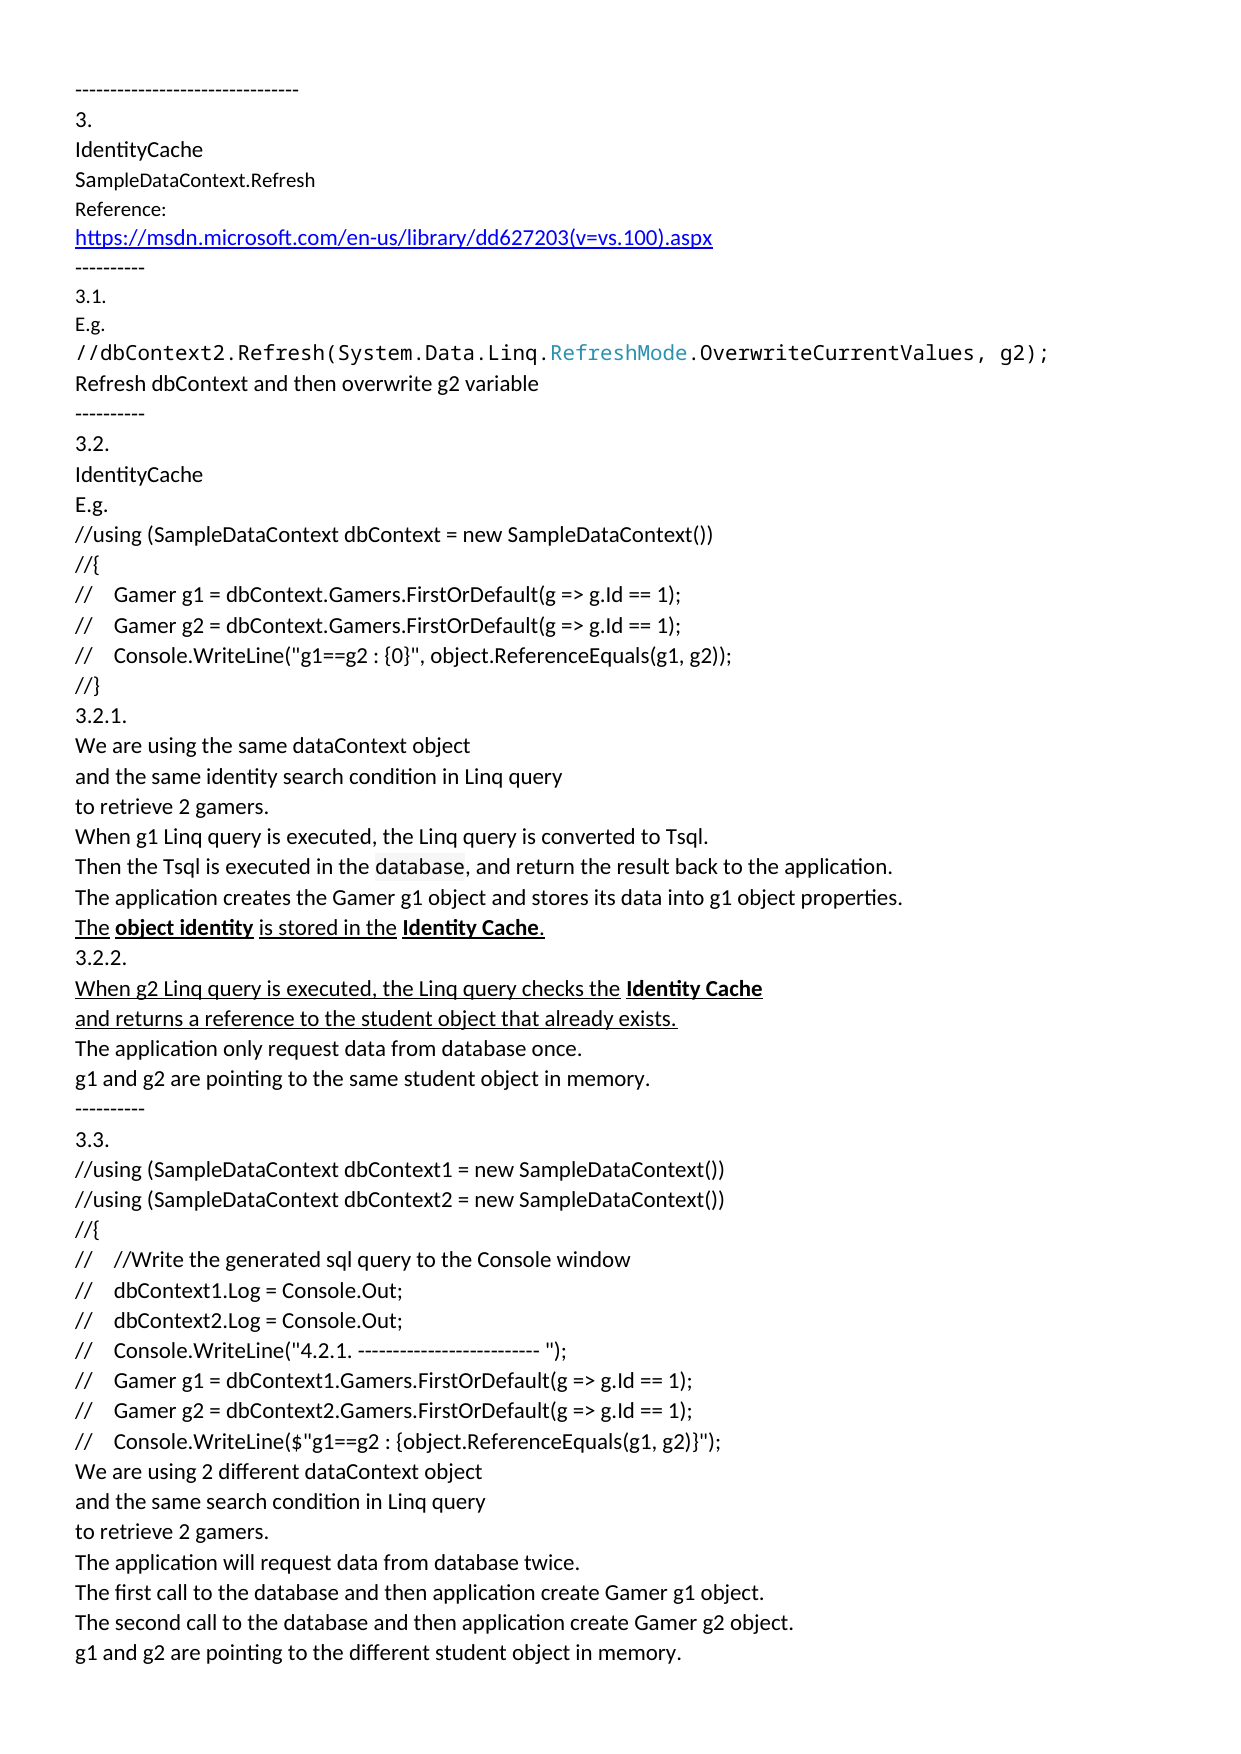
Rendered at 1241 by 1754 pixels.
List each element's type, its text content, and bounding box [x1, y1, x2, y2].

text The application will request data from database twice. [75, 1548, 1165, 1576]
text The application only request data from database once. [75, 1034, 1165, 1062]
text // Console.WriteLine("4.2.1. -------------------------- "); [75, 1336, 1165, 1364]
text //using (SampleDataContext dbContext = new SampleDataContext()) [75, 520, 1165, 548]
text to retrieve 2 gamers. [75, 1517, 1165, 1545]
text g1 and g2 are pointing to the different student object in memory. [75, 1638, 1165, 1666]
text E.g. [75, 311, 1165, 336]
text and the same search condition in Linq query [75, 1487, 1165, 1515]
text Then the Tsql is executed in the database, and return the result back to the application. [75, 852, 1165, 881]
text The object identity is stored in the Identity Cache. [75, 913, 1165, 941]
text //dbContext2.Refresh(System.Data.Linq.RefreshMode.OverwriteCurrentValues, g2); [75, 338, 1165, 367]
text // Gamer g1 = dbContext.Gamers.FirstOrDefault(g => g.Id == 1); [75, 581, 1165, 608]
text When g2 Linq query is executed, the Linq query checks the Identity Cache [75, 974, 1165, 1002]
text 3.2.2. [75, 943, 1165, 971]
text to retrieve 2 gamers. [75, 792, 1165, 820]
text The application creates the Gamer g1 object and stores its data into g1 object properties. [75, 883, 1165, 911]
text //{ [75, 550, 1165, 578]
text // Console.WriteLine("g1==g2 : {0}", object.ReferenceEquals(g1, g2)); [75, 641, 1165, 669]
text We are using the same dataContext object [75, 732, 1165, 759]
text IdentityCache [75, 135, 1165, 163]
text Reference: [75, 196, 1165, 221]
text -------------------------------- [75, 75, 1165, 103]
text // //Write the generated sql query to the Console window [75, 1246, 1165, 1273]
text 3.3. [75, 1125, 1165, 1153]
text ---------- [75, 1094, 1165, 1122]
text E.g. [75, 490, 1165, 518]
text When g1 Linq query is executed, the Linq query is converted to Tsql. [75, 822, 1165, 850]
text 3.2. [75, 429, 1165, 457]
text // dbContext2.Log = Console.Out; [75, 1306, 1165, 1334]
text // Gamer g2 = dbContext2.Gamers.FirstOrDefault(g => g.Id == 1); [75, 1397, 1165, 1424]
text //} [75, 671, 1165, 699]
text 3.2.1. [75, 701, 1165, 729]
text // Console.WriteLine($"g1==g2 : {object.ReferenceEquals(g1, g2)}"); [75, 1427, 1165, 1455]
text // Gamer g2 = dbContext.Gamers.FirstOrDefault(g => g.Id == 1); [75, 611, 1165, 639]
text ---------- [75, 253, 1165, 281]
text // Gamer g1 = dbContext1.Gamers.FirstOrDefault(g => g.Id == 1); [75, 1366, 1165, 1394]
text ---------- [75, 399, 1165, 427]
text SampleDataContext.Refresh [75, 166, 1165, 194]
text //{ [75, 1215, 1165, 1243]
text We are using 2 different dataContext object [75, 1457, 1165, 1485]
text g1 and g2 are pointing to the same student object in memory. [75, 1064, 1165, 1092]
text and returns a reference to the student object that already exists. [75, 1004, 1165, 1032]
text https://msdn.microsoft.com/en-us/library/dd627203(v=vs.100).aspx [75, 223, 1165, 251]
text 3.1. [75, 284, 1165, 309]
text IdentityCache [75, 460, 1165, 488]
text The first call to the database and then application create Gamer g1 object. [75, 1578, 1165, 1606]
text //using (SampleDataContext dbContext2 = new SampleDataContext()) [75, 1185, 1165, 1213]
text and the same identity search condition in Linq query [75, 762, 1165, 790]
text Refresh dbContext and then overwrite g2 variable [75, 369, 1165, 397]
text 3. [75, 105, 1165, 133]
text The second call to the database and then application create Gamer g2 object. [75, 1608, 1165, 1636]
text //using (SampleDataContext dbContext1 = new SampleDataContext()) [75, 1155, 1165, 1183]
text // dbContext1.Log = Console.Out; [75, 1276, 1165, 1304]
